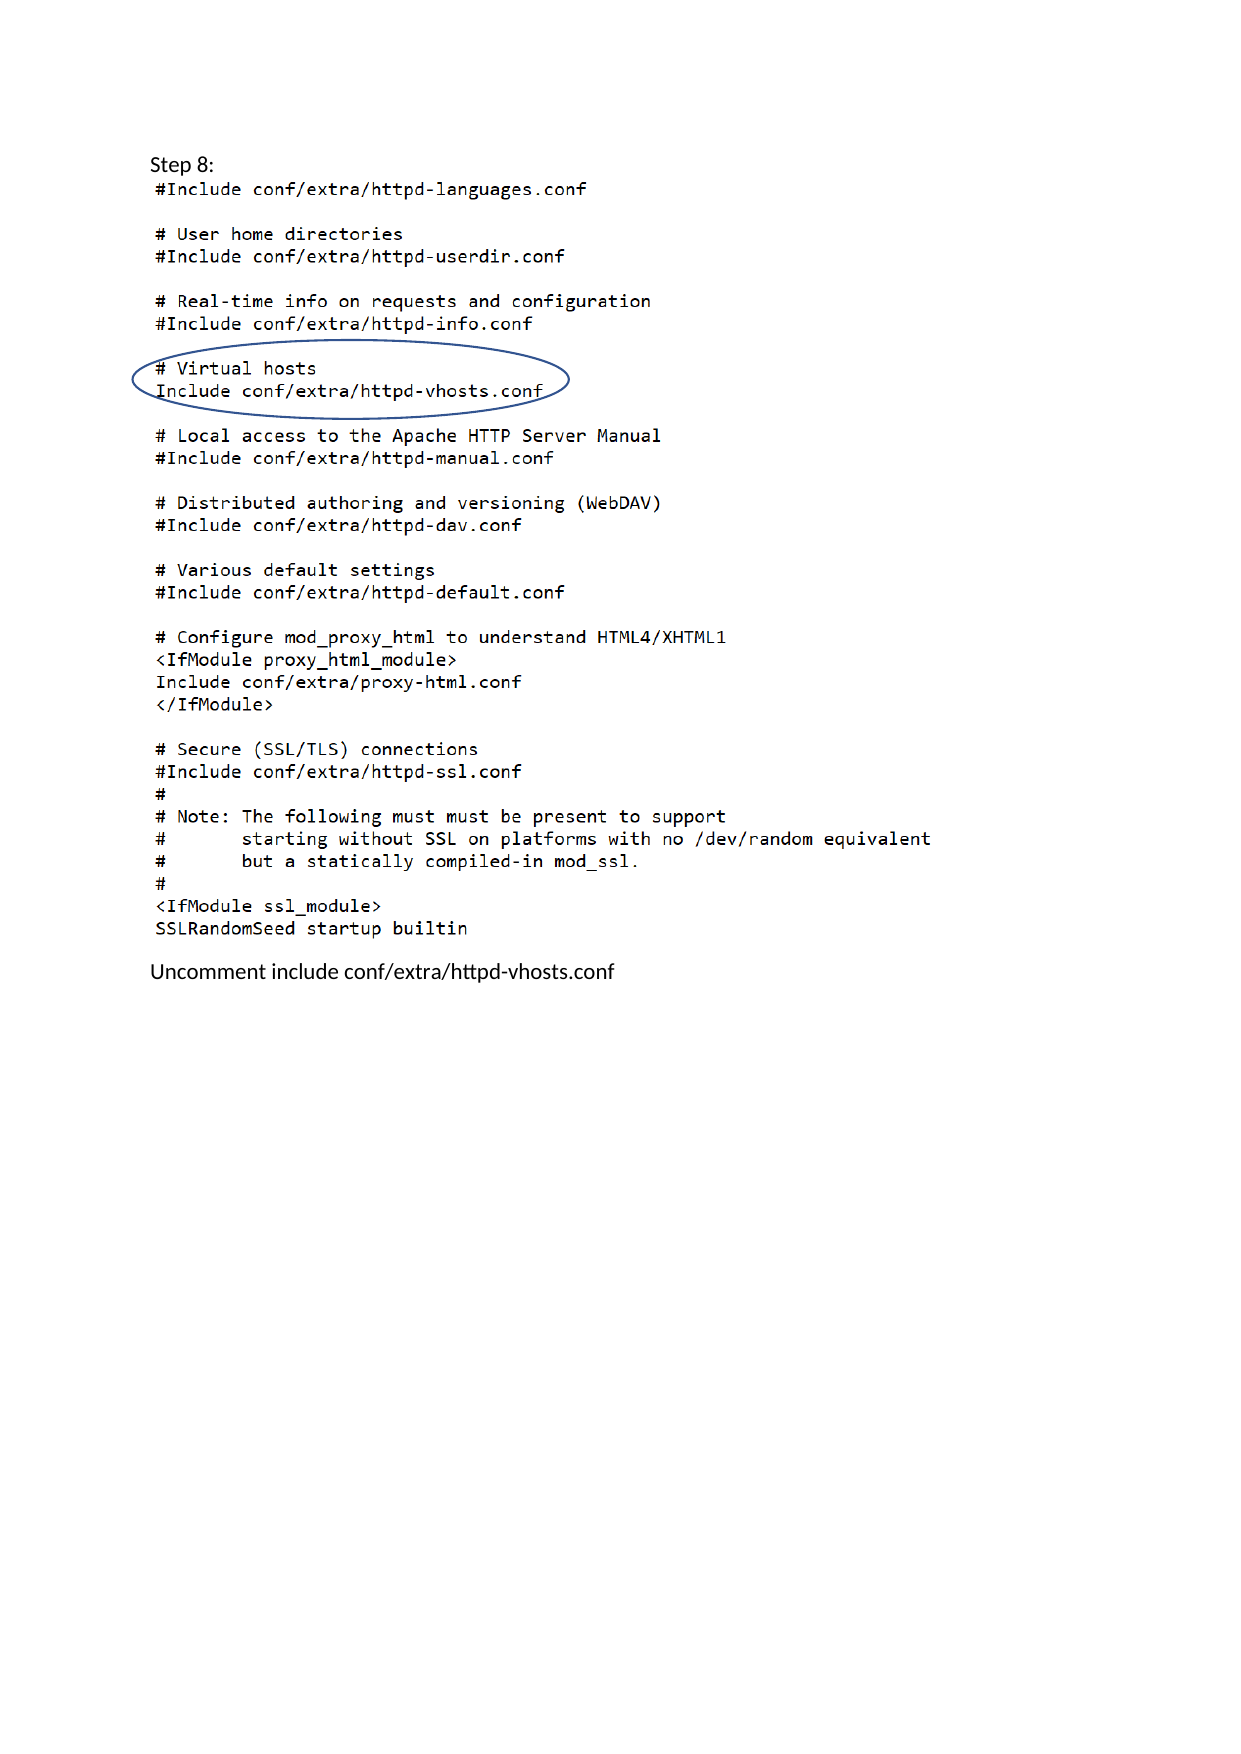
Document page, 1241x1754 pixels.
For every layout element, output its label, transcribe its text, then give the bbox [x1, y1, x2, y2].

text Uncomment include conf/extra/httpd-vhosts.conf [150, 957, 1090, 985]
text Step 8: [150, 150, 1090, 180]
picture [150, 180, 1091, 939]
picture [150, 342, 567, 417]
